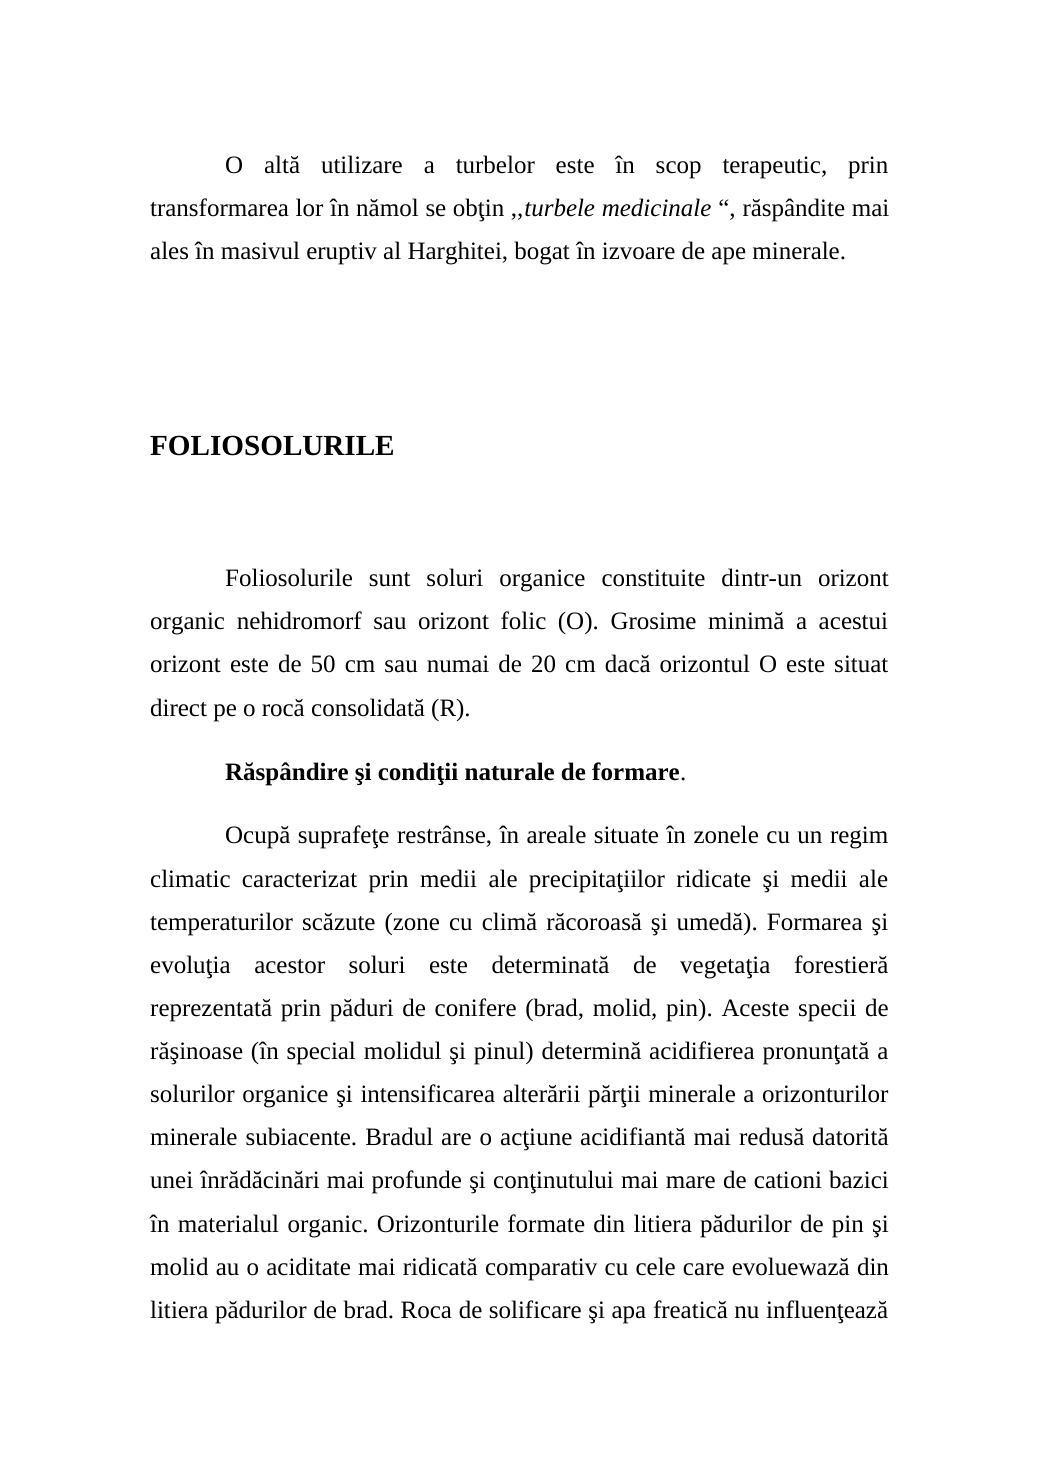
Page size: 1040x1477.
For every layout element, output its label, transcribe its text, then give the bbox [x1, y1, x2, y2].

text Foliosolurile sunt soluri organice constituite dintr-un orizont organic nehidromorf sau orizont folic (O). Grosime minimă a acestui orizont este de 50 cm sau numai de 20 cm dacă orizontul O este situat direct pe o rocă consolidată (R). [150, 563, 889, 721]
text FOLIOSOLURILE [150, 428, 889, 462]
text Răspândire şi condiţii naturale de formare. [150, 757, 889, 785]
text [150, 821, 889, 1324]
text O altă utilizare a turbelor este în scop terapeutic, prin transformarea lor în nămol se obţin ,,turbele medicinale “, răspândite mai ales în masivul eruptiv al Harghitei, bogat în izvoare de ape minerale. [150, 150, 889, 265]
